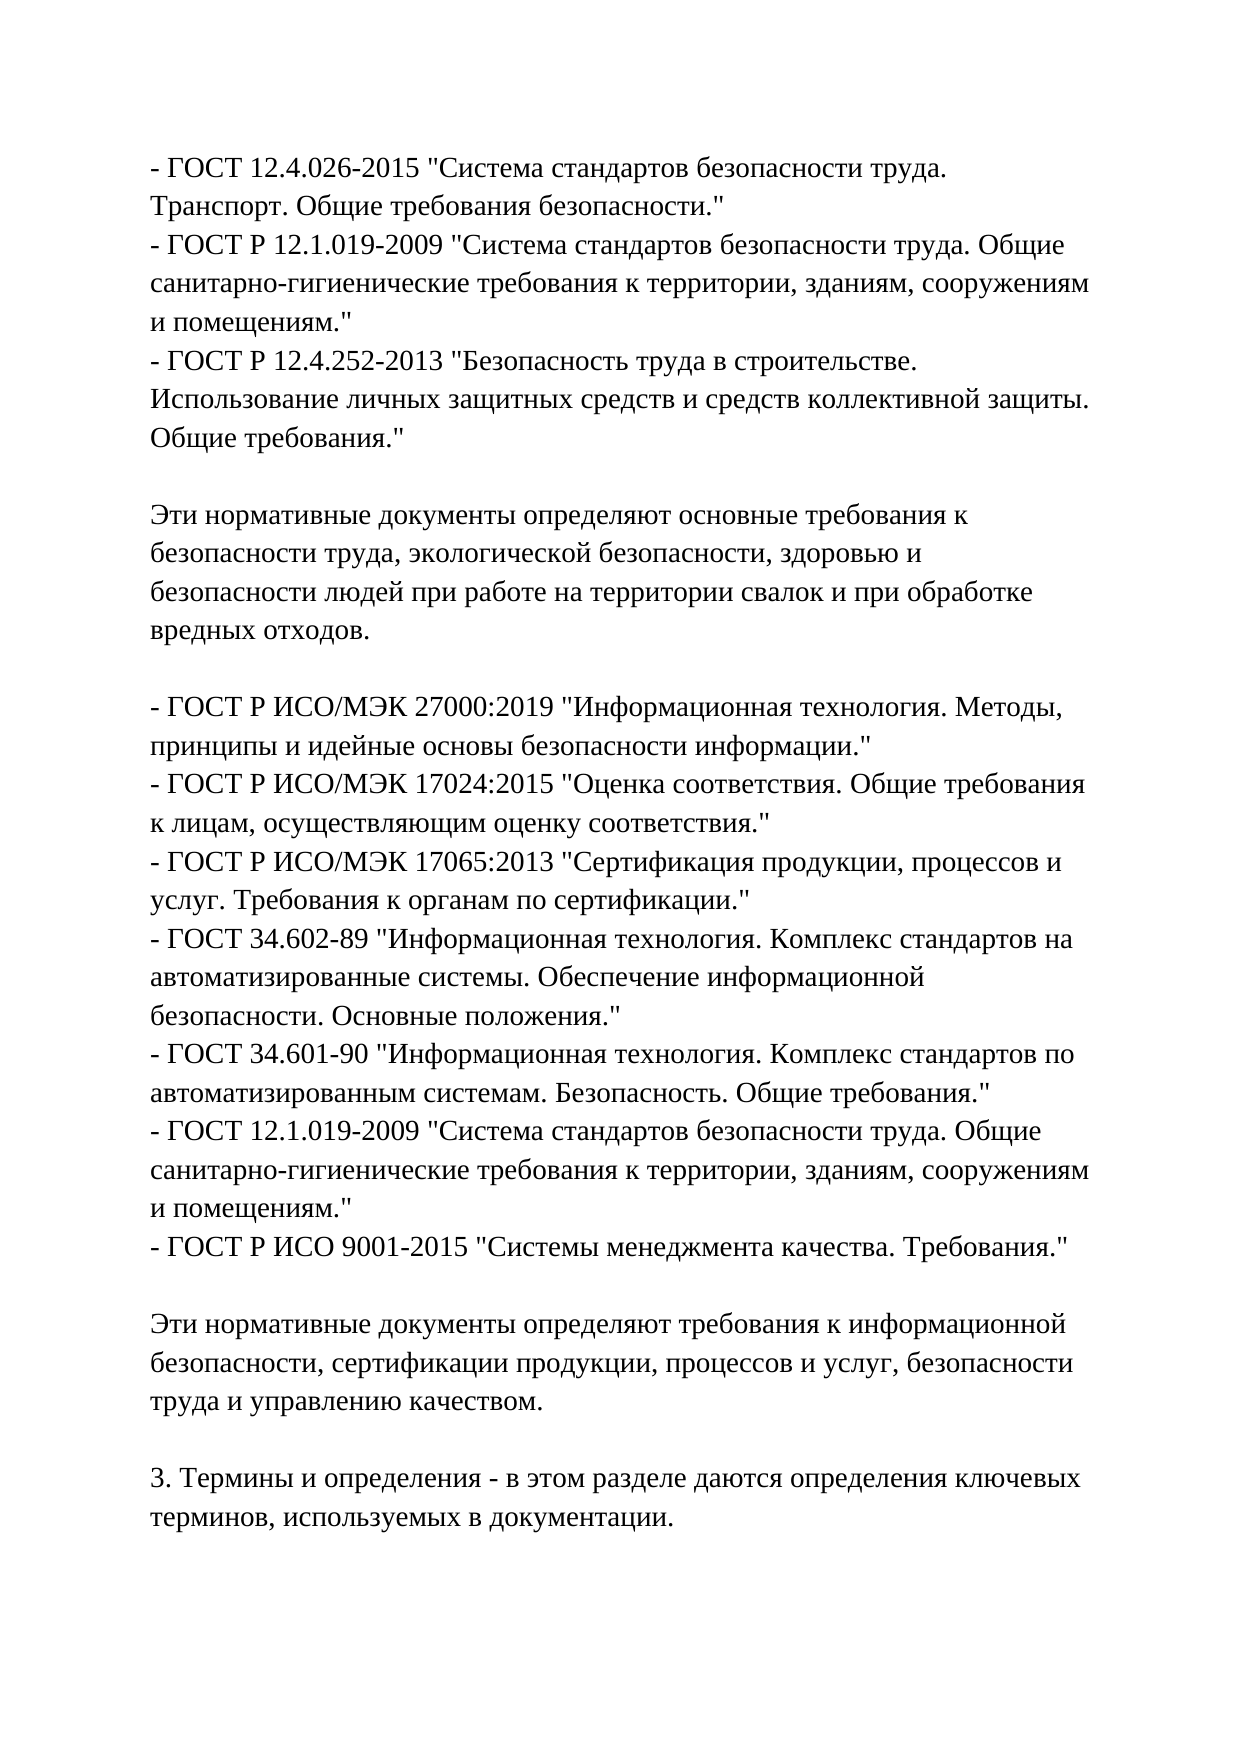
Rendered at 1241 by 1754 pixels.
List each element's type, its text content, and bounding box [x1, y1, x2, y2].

text - ГОСТ Р 12.1.019-2009 "Система стандартов безопасности труда. Общие санитарно-гигиенические требования к территории, зданиям, сооружениям и помещениям." [150, 227, 1090, 338]
text - ГОСТ 34.602-89 "Информационная технология. Комплекс стандартов на автоматизированные системы. Обеспечение информационной безопасности. Основные положения." [150, 921, 1090, 1031]
text - ГОСТ 34.601-90 "Информационная технология. Комплекс стандартов по автоматизированным системам. Безопасность. Общие требования." [150, 1036, 1090, 1108]
text 3. Термины и определения - в этом разделе даются определения ключевых терминов, используемых в документации. [150, 1460, 1090, 1532]
text - ГОСТ 12.4.026-2015 "Система стандартов безопасности труда. Транспорт. Общие требования безопасности." [150, 150, 1090, 222]
text - ГОСТ Р 12.4.252-2013 "Безопасность труда в строительстве. Использование личных защитных средств и средств коллективной защиты. Общие требования." [150, 343, 1090, 453]
text - ГОСТ Р ИСО/МЭК 17065:2013 "Сертификация продукции, процессов и услуг. Требования к органам по сертификации." [150, 844, 1090, 916]
text - ГОСТ Р ИСО/МЭК 17024:2015 "Оценка соответствия. Общие требования к лицам, осуществляющим оценку соответствия." [150, 767, 1090, 839]
text Эти нормативные документы определяют основные требования к безопасности труда, экологической безопасности, здоровью и безопасности людей при работе на территории свалок и при обработке вредных отходов. [150, 497, 1090, 646]
text - ГОСТ Р ИСО/МЭК 27000:2019 "Информационная технология. Методы, принципы и идейные основы безопасности информации." [150, 689, 1090, 762]
text - ГОСТ Р ИСО 9001-2015 "Системы менеджмента качества. Требования." [150, 1229, 1090, 1263]
text - ГОСТ 12.1.019-2009 "Система стандартов безопасности труда. Общие санитарно-гигиенические требования к территории, зданиям, сооружениям и помещениям." [150, 1113, 1090, 1224]
text Эти нормативные документы определяют требования к информационной безопасности, сертификации продукции, процессов и услуг, безопасности труда и управлению качеством. [150, 1306, 1090, 1417]
